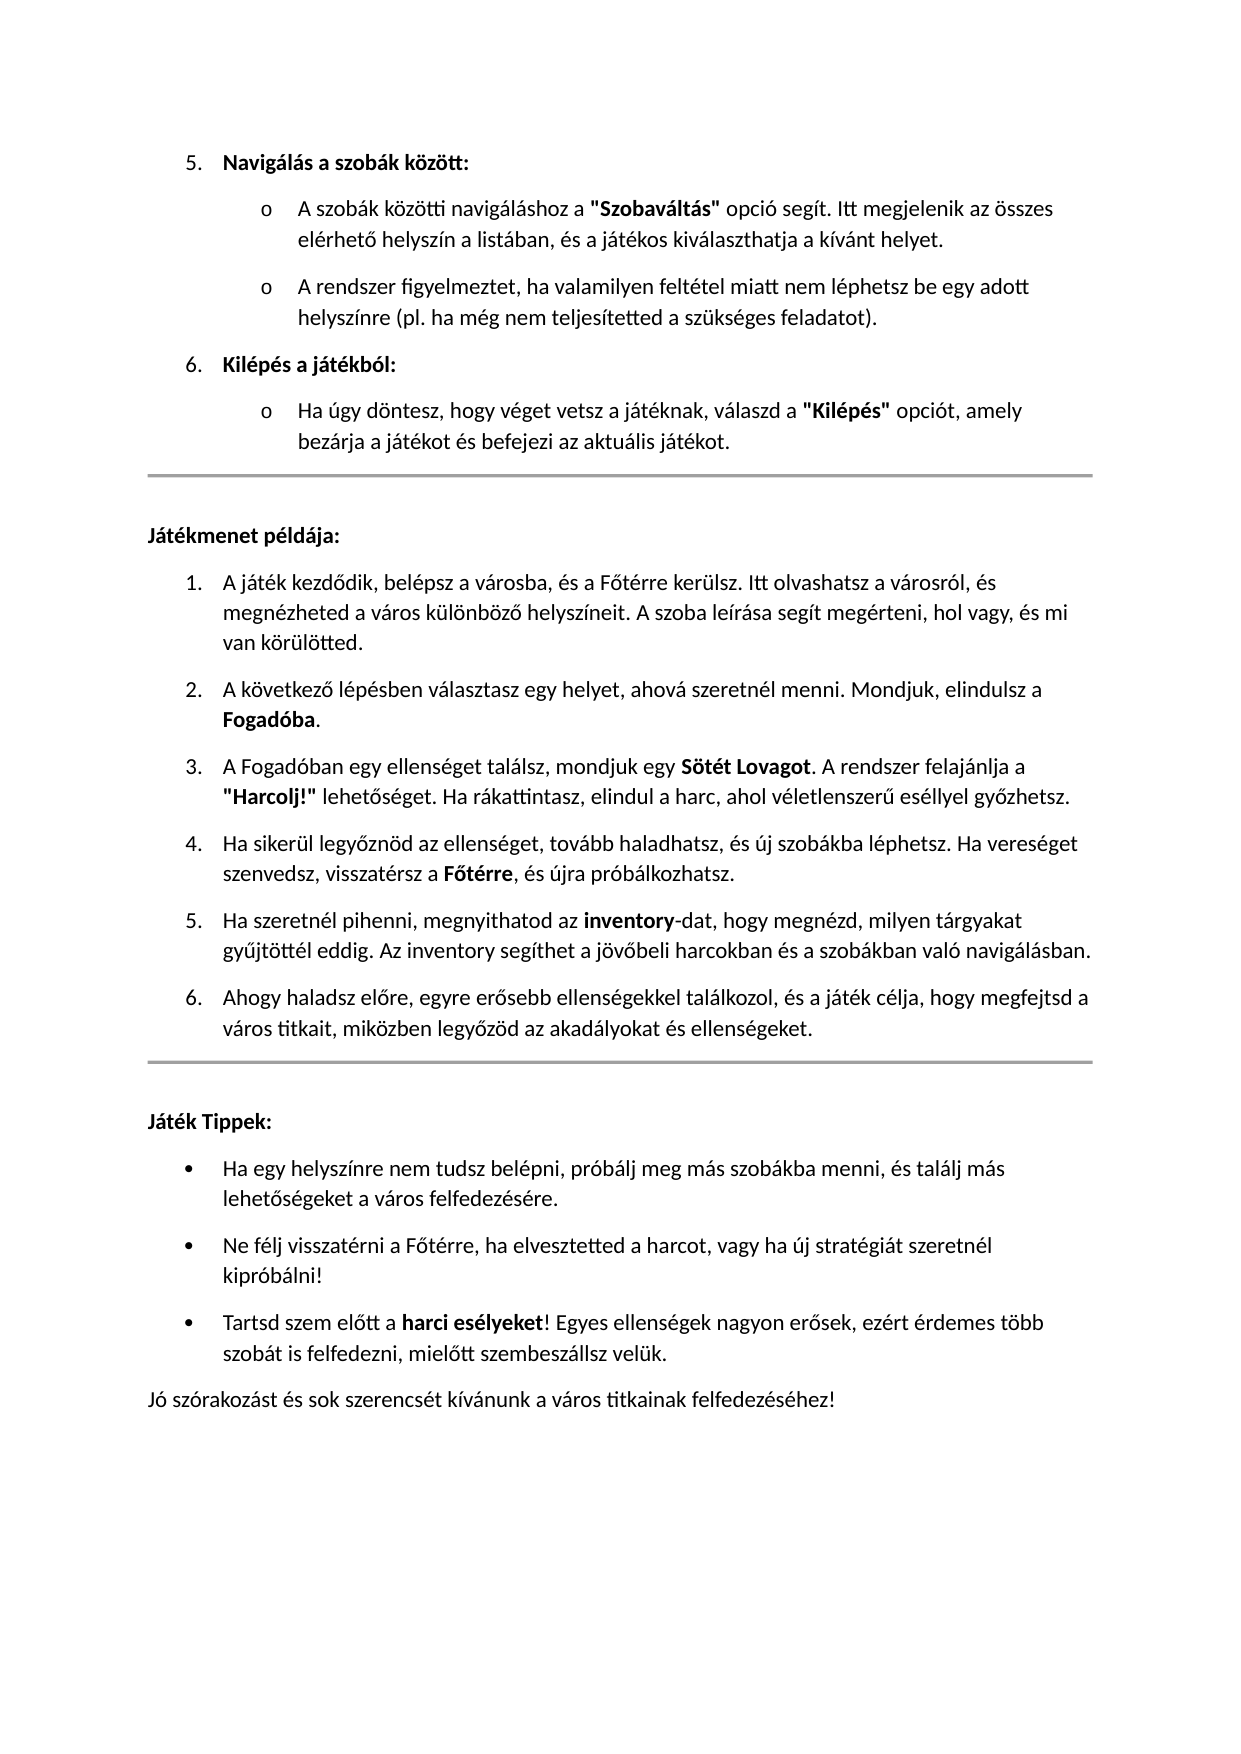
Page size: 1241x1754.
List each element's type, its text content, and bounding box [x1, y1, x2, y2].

list Kilépés a játékból: [185, 350, 1093, 378]
list Ne félj visszatérni a Főtérre, ha elvesztetted a harcot, vagy ha új stratégiát szeretnél kipróbálni! [185, 1231, 1093, 1290]
list A Fogadóban egy ellenséget találsz, mondjuk egy Sötét Lovagot. A rendszer felajánlja a "Harcolj!" lehetőséget. Ha rákattintasz, elindul a harc, ahol véletlenszerű eséllyel győzhetsz. [185, 752, 1093, 811]
list Ha szeretnél pihenni, megnyithatod az inventory-dat, hogy megnézd, milyen tárgyakat gyűjtöttél eddig. Az inventory segíthet a jövőbeli harcokban és a szobákban való navigálásban. [185, 906, 1093, 965]
list Ha sikerül legyőznöd az ellenséget, tovább haladhatsz, és új szobákba léphetsz. Ha vereséget szenvedsz, visszatérsz a Főtérre, és újra próbálkozhatsz. [185, 829, 1093, 888]
list A következő lépésben választasz egy helyet, ahová szeretnél menni. Mondjuk, elindulsz a Fogadóba. [185, 675, 1093, 733]
list A szobák közötti navigáláshoz a "Szobaváltás" opció segít. Itt megjelenik az összes elérhető helyszín a listában, és a játékos kiválaszthatja a kívánt helyet. [260, 194, 1093, 253]
list Ha úgy döntesz, hogy véget vetsz a játéknak, válaszd a "Kilépés" opciót, amely bezárja a játékot és befejezi az aktuális játékot. [260, 397, 1093, 455]
text Jó szórakozást és sok szerencsét kívánunk a város titkainak felfedezéséhez! [148, 1386, 1093, 1414]
list Ahogy haladsz előre, egyre erősebb ellenségekkel találkozol, és a játék célja, hogy megfejtsd a város titkait, miközben legyőzöd az akadályokat és ellenségeket. [185, 983, 1093, 1042]
list A rendszer figyelmeztet, ha valamilyen feltétel miatt nem léphetsz be egy adott helyszínre (pl. ha még nem teljesítetted a szükséges feladatot). [260, 272, 1093, 331]
text Játékmenet példája: [148, 521, 1093, 549]
list A játék kezdődik, belépsz a városba, és a Főtérre kerülsz. Itt olvashatsz a városról, és megnézheted a város különböző helyszíneit. A szoba leírása segít megérteni, hol vagy, és mi van körülötted. [185, 568, 1093, 656]
list Ha egy helyszínre nem tudsz belépni, próbálj meg más szobákba menni, és találj más lehetőségeket a város felfedezésére. [185, 1154, 1093, 1213]
list Tartsd szem előtt a harci esélyeket! Egyes ellenségek nagyon erősek, ezért érdemes több szobát is felfedezni, mielőtt szembeszállsz velük. [185, 1308, 1093, 1367]
text Játék Tippek: [148, 1107, 1093, 1136]
list Navigálás a szobák között: [185, 148, 1093, 176]
